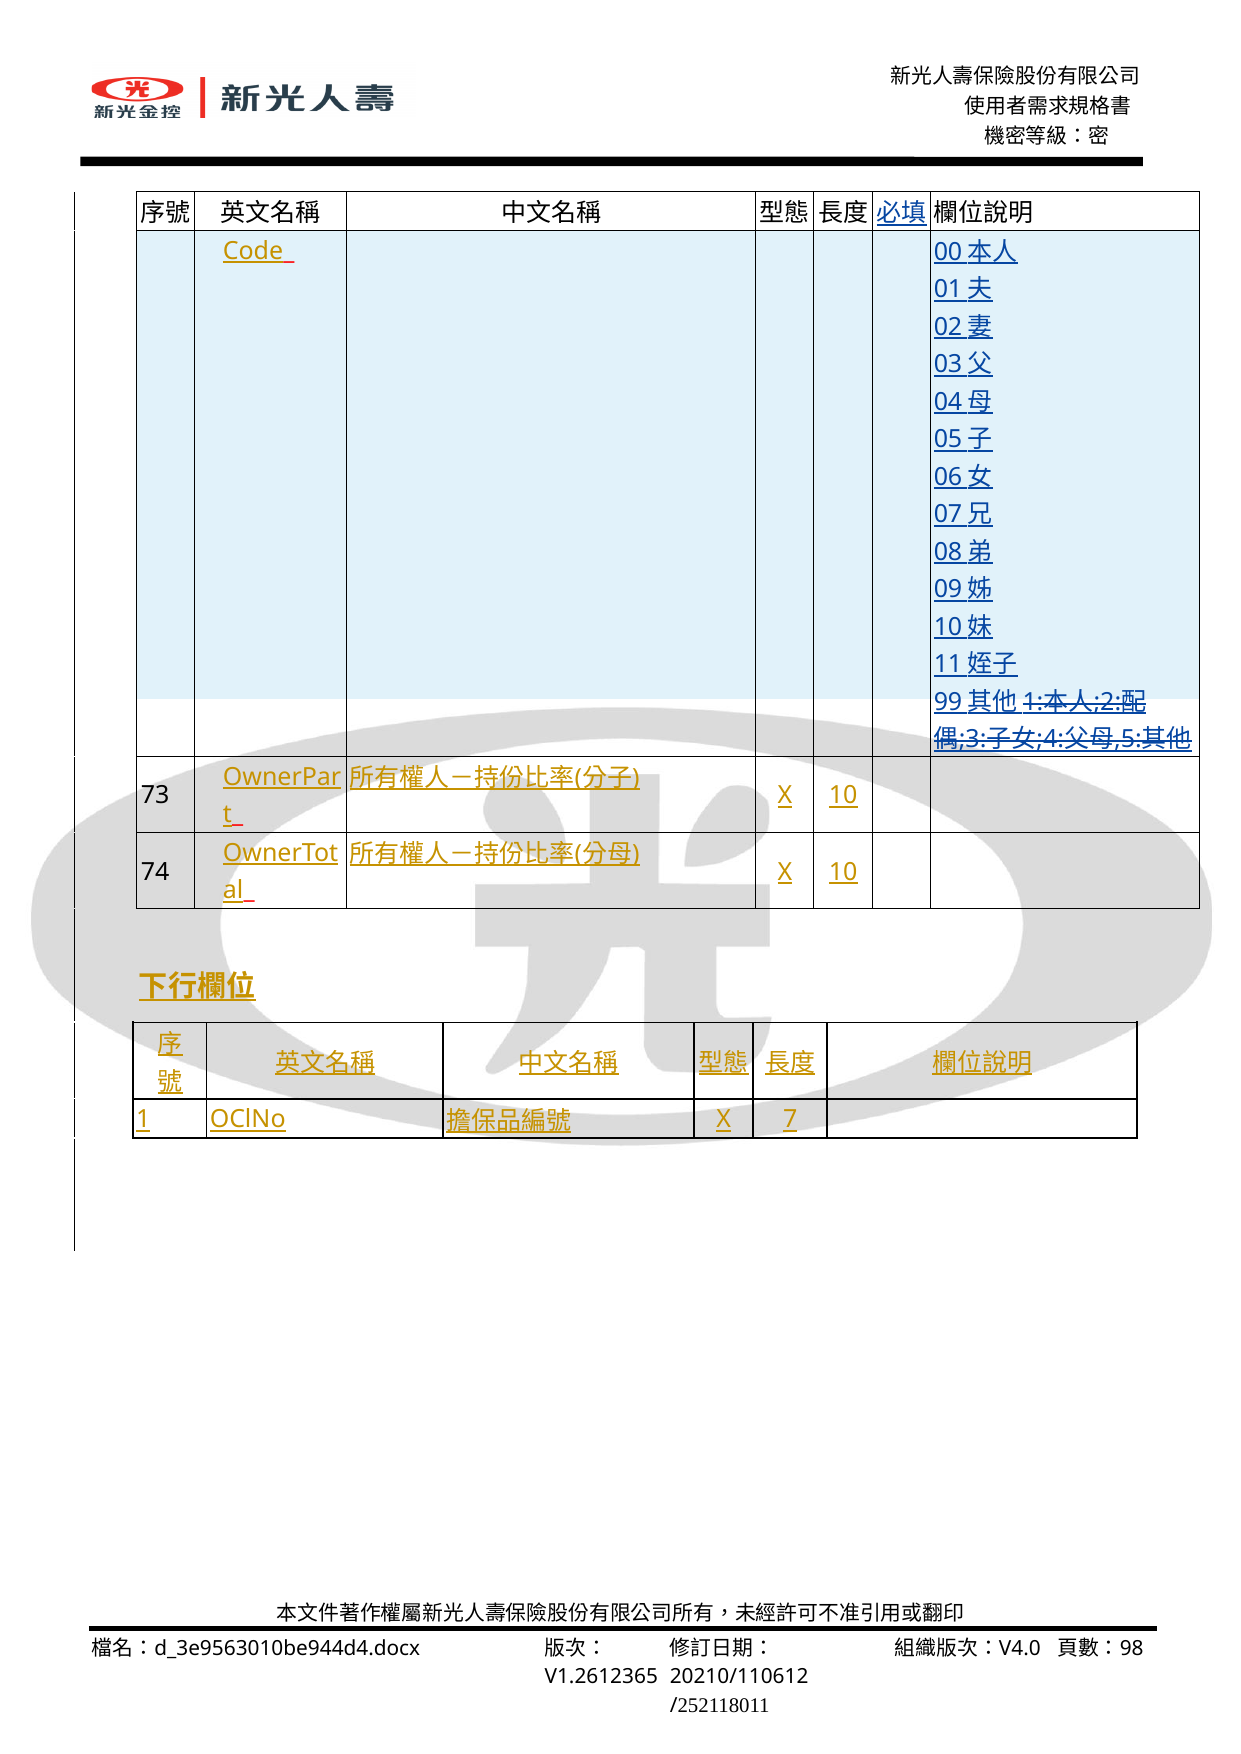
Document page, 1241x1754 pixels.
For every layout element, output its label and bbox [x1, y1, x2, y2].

picture [873, 757, 930, 832]
picture [931, 833, 1199, 908]
picture [195, 699, 346, 756]
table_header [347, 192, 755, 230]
picture [347, 699, 755, 756]
picture [195, 757, 346, 832]
picture [1060, 699, 1078, 703]
picture [873, 833, 930, 908]
picture [814, 757, 872, 832]
picture [91, 61, 417, 118]
picture [814, 699, 872, 756]
picture [137, 699, 194, 756]
picture [1071, 705, 1090, 712]
picture [814, 833, 872, 908]
picture [983, 699, 996, 712]
picture [931, 757, 1199, 832]
picture [195, 833, 346, 908]
picture [1083, 699, 1109, 703]
picture [1109, 699, 1123, 703]
picture [1086, 705, 1123, 712]
picture [25, 699, 1215, 1152]
picture [1031, 699, 1050, 703]
picture [137, 757, 194, 832]
picture [931, 699, 1199, 756]
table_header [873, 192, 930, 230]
picture [756, 833, 813, 908]
picture [873, 699, 930, 756]
picture [347, 833, 755, 908]
picture [971, 707, 988, 712]
picture [137, 833, 194, 908]
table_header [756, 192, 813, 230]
picture [1004, 699, 1054, 712]
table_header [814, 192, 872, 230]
picture [347, 757, 755, 832]
picture [756, 757, 813, 832]
picture [1056, 705, 1075, 712]
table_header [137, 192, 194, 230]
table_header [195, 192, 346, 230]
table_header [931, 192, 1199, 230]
picture [756, 699, 813, 756]
picture [998, 699, 1004, 712]
